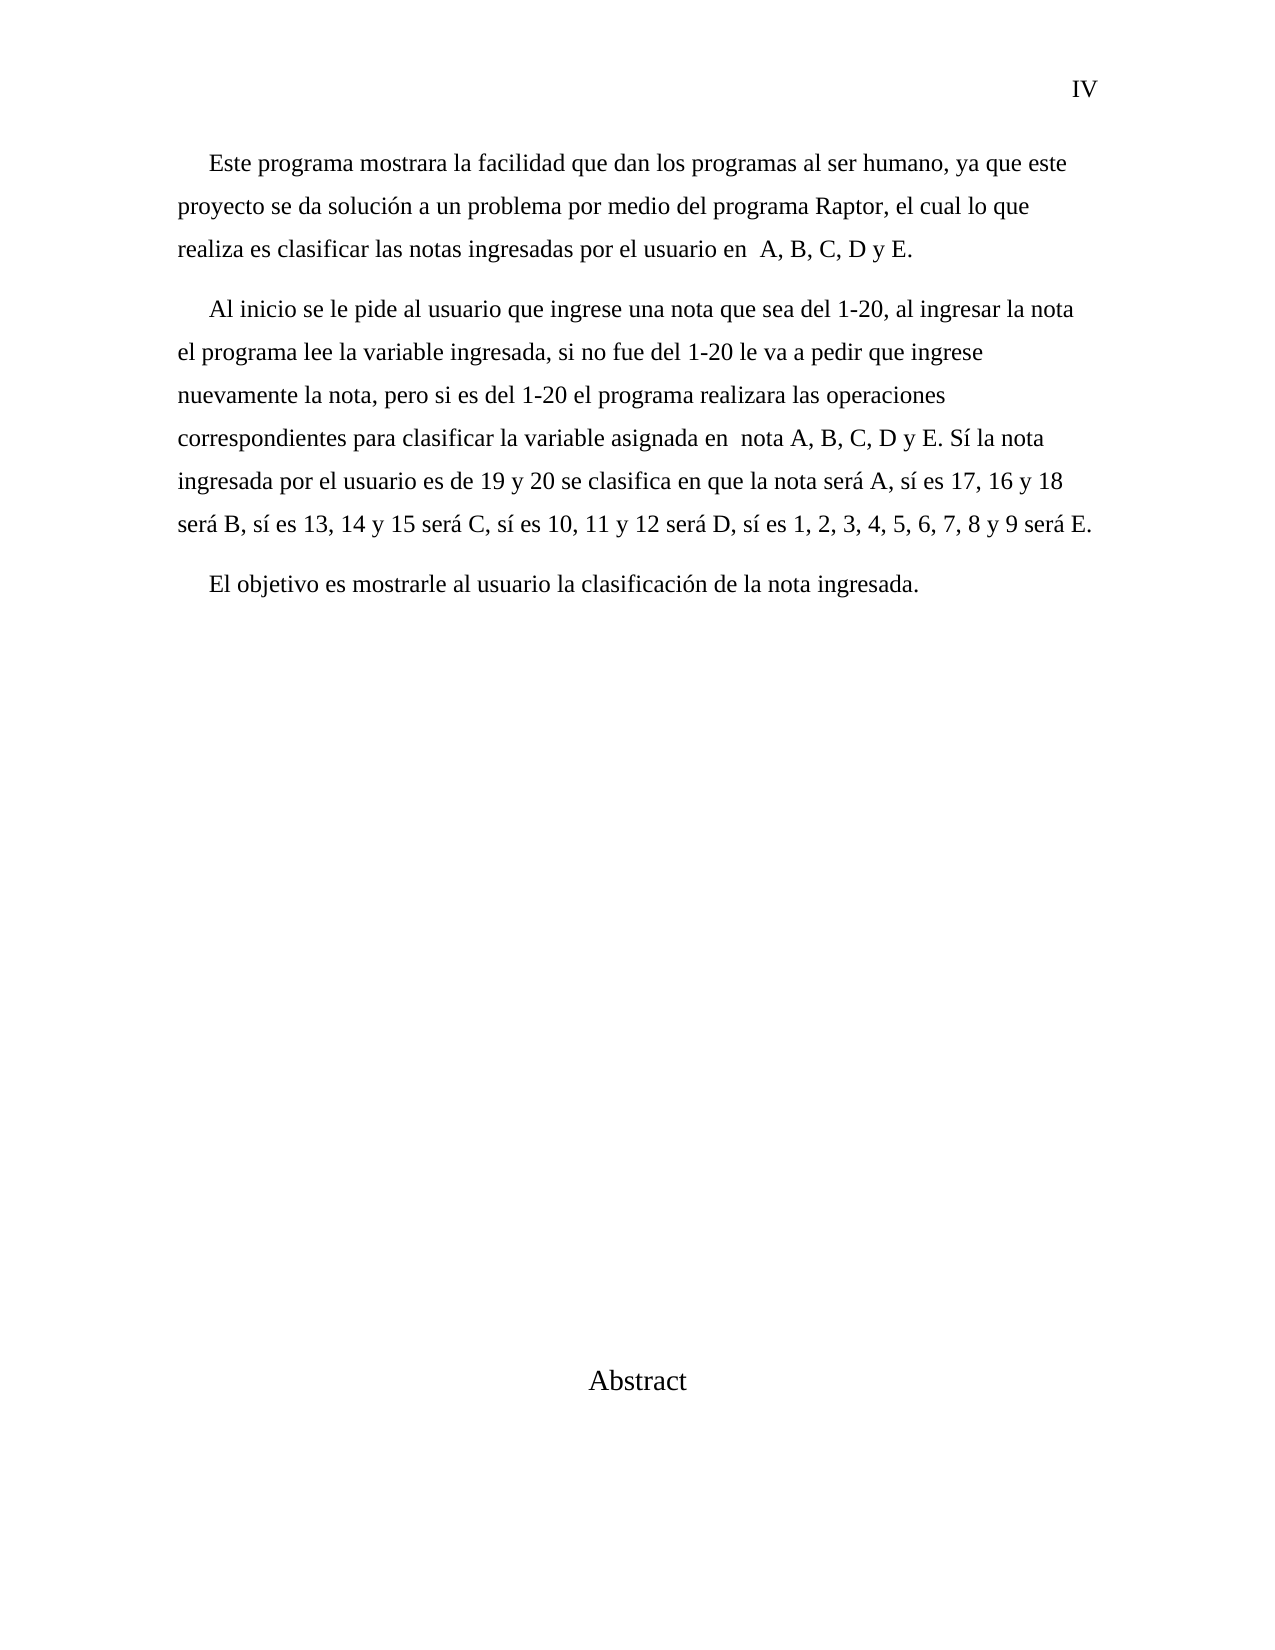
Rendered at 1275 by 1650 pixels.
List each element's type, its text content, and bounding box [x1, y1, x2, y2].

subtitle Abstract [177, 1363, 1098, 1397]
text Este programa mostrara la facilidad que dan los programas al ser humano, ya que este proyecto se da solución a un problema por medio del programa Raptor, el cual lo que realiza es clasificar las notas ingresadas por el usuario en A, B, C, D y E. [177, 148, 1098, 263]
text Al inicio se le pide al usuario que ingrese una nota que sea del 1-20, al ingresar la nota el programa lee la variable ingresada, si no fue del 1-20 le va a pedir que ingrese nuevamente la nota, pero si es del 1-20 el programa realizara las operaciones correspondientes para clasificar la variable asignada en nota A, B, C, D y E. Sí la nota ingresada por el usuario es de 19 y 20 se clasifica en que la nota será A, sí es 17, 16 y 18 será B, sí es 13, 14 y 15 será C, sí es 10, 11 y 12 será D, sí es 1, 2, 3, 4, 5, 6, 7, 8 y 9 será E. [177, 294, 1098, 538]
text El objetivo es mostrarle al usuario la clasificación de la nota ingresada. [177, 569, 1098, 598]
